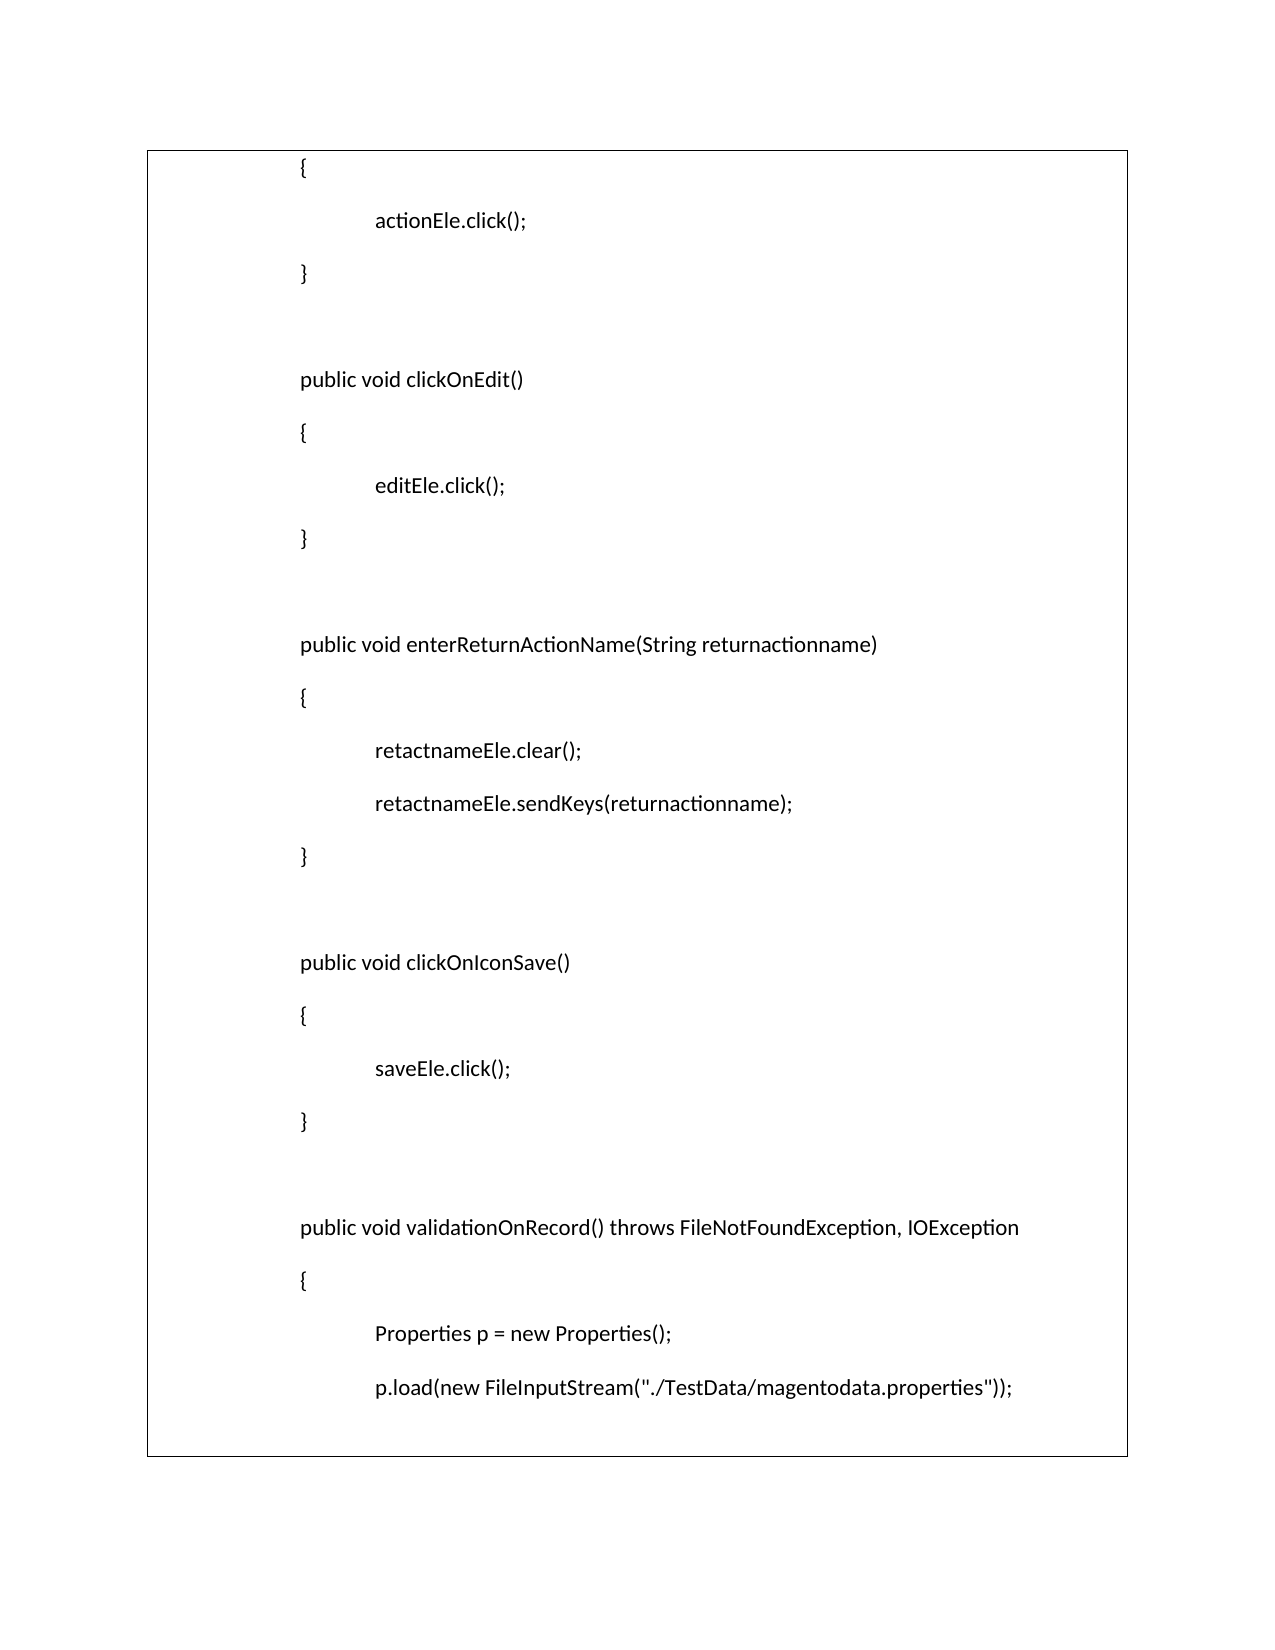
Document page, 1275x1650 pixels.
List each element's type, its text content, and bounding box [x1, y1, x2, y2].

text } [148, 521, 1127, 552]
text { [148, 415, 1127, 446]
text retactnameEle.sendKeys(returnactionname); [148, 786, 1127, 817]
text p.load(new FileInputStream("./TestData/magentodata.properties")); [148, 1369, 1127, 1401]
text public void validationOnRecord() throws FileNotFoundException, IOException [148, 1210, 1127, 1242]
text actionEle.click(); [148, 203, 1127, 234]
text saveEle.click(); [148, 1051, 1127, 1082]
text public void enterReturnActionName(String returnactionname) [148, 627, 1127, 658]
text } [148, 839, 1127, 870]
text } [148, 256, 1127, 287]
text public void clickOnIconSave() [148, 945, 1127, 976]
text public void clickOnEdit() [148, 362, 1127, 393]
text Properties p = new Properties(); [148, 1316, 1127, 1348]
text { [148, 680, 1127, 711]
text retactnameEle.clear(); [148, 733, 1127, 764]
text } [148, 1104, 1127, 1136]
text { [148, 151, 1127, 181]
text { [148, 1263, 1127, 1294]
text { [148, 998, 1127, 1029]
text editEle.click(); [148, 468, 1127, 499]
